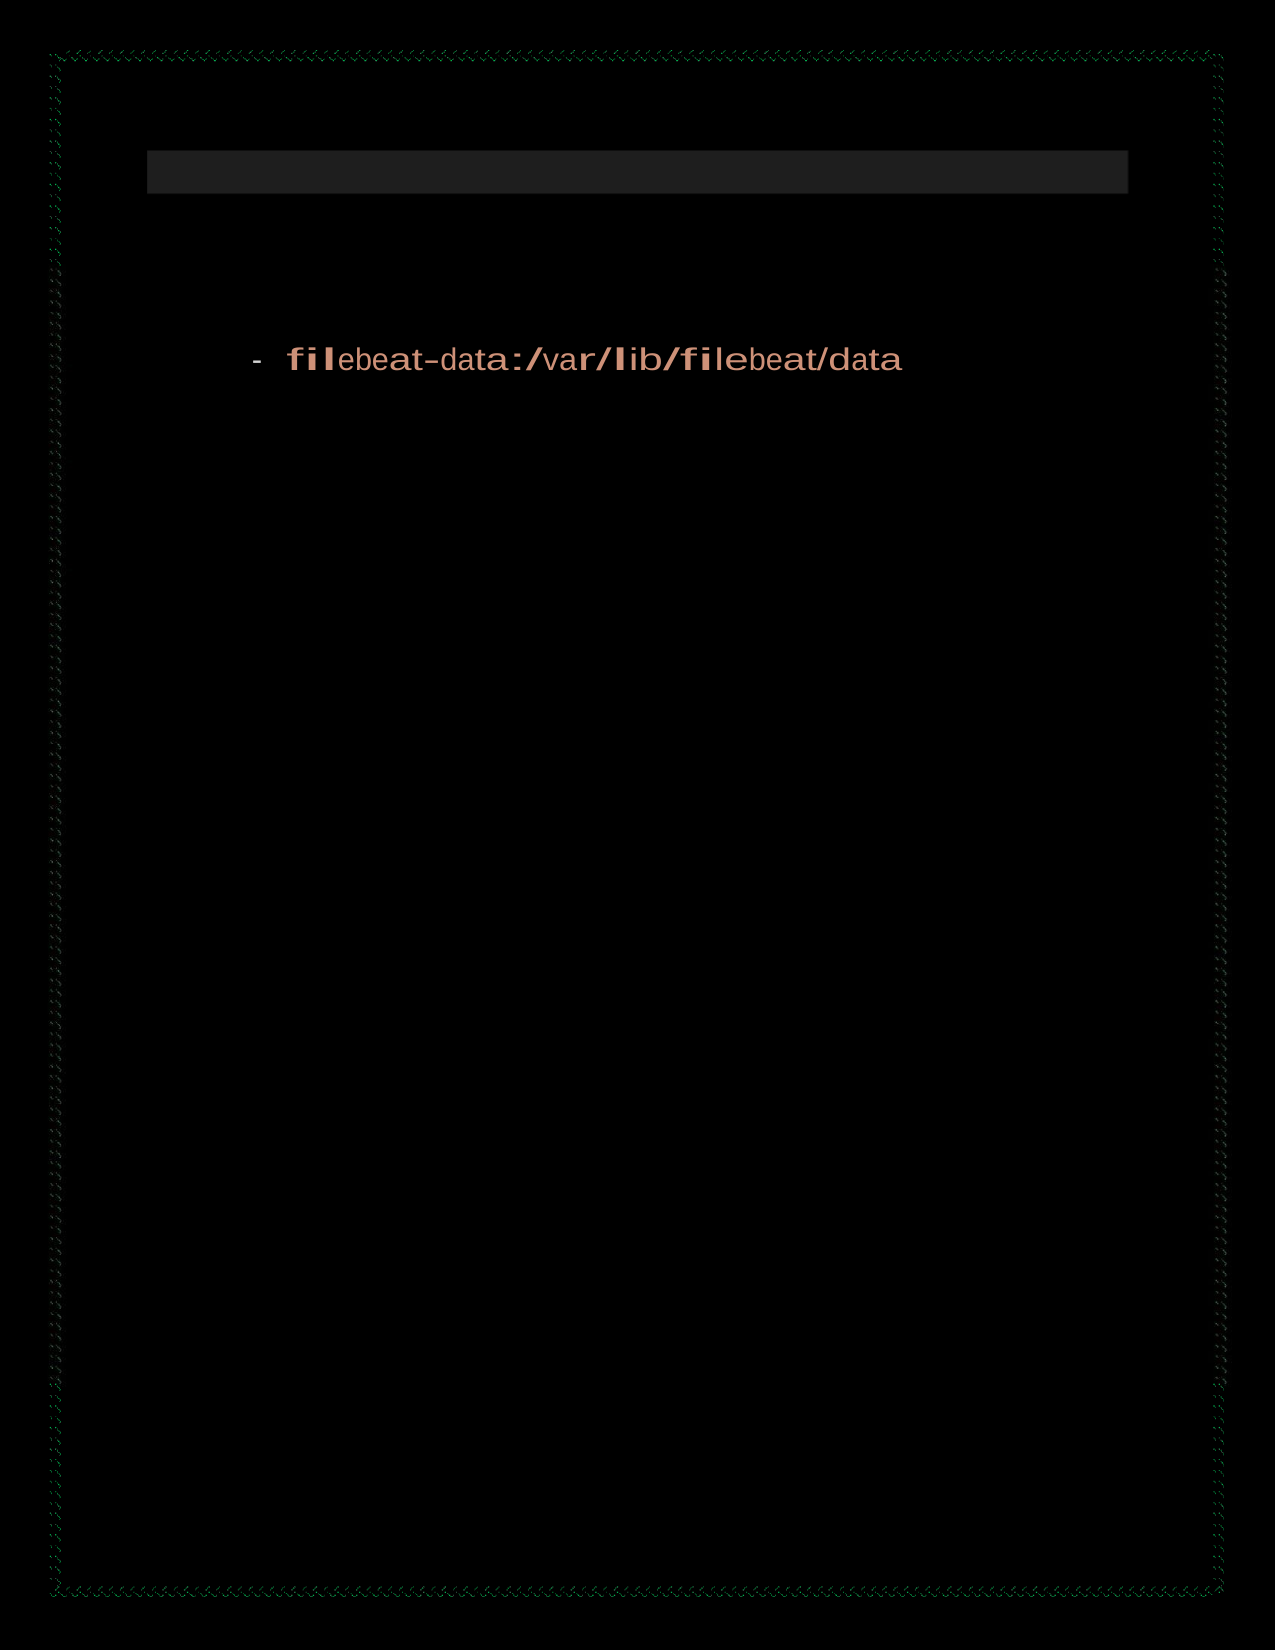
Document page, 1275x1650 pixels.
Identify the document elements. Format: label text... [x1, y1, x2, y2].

list filebeat-data:/var/lib/filebeat/data [252, 341, 1242, 377]
picture [0, 0, 1275, 1650]
